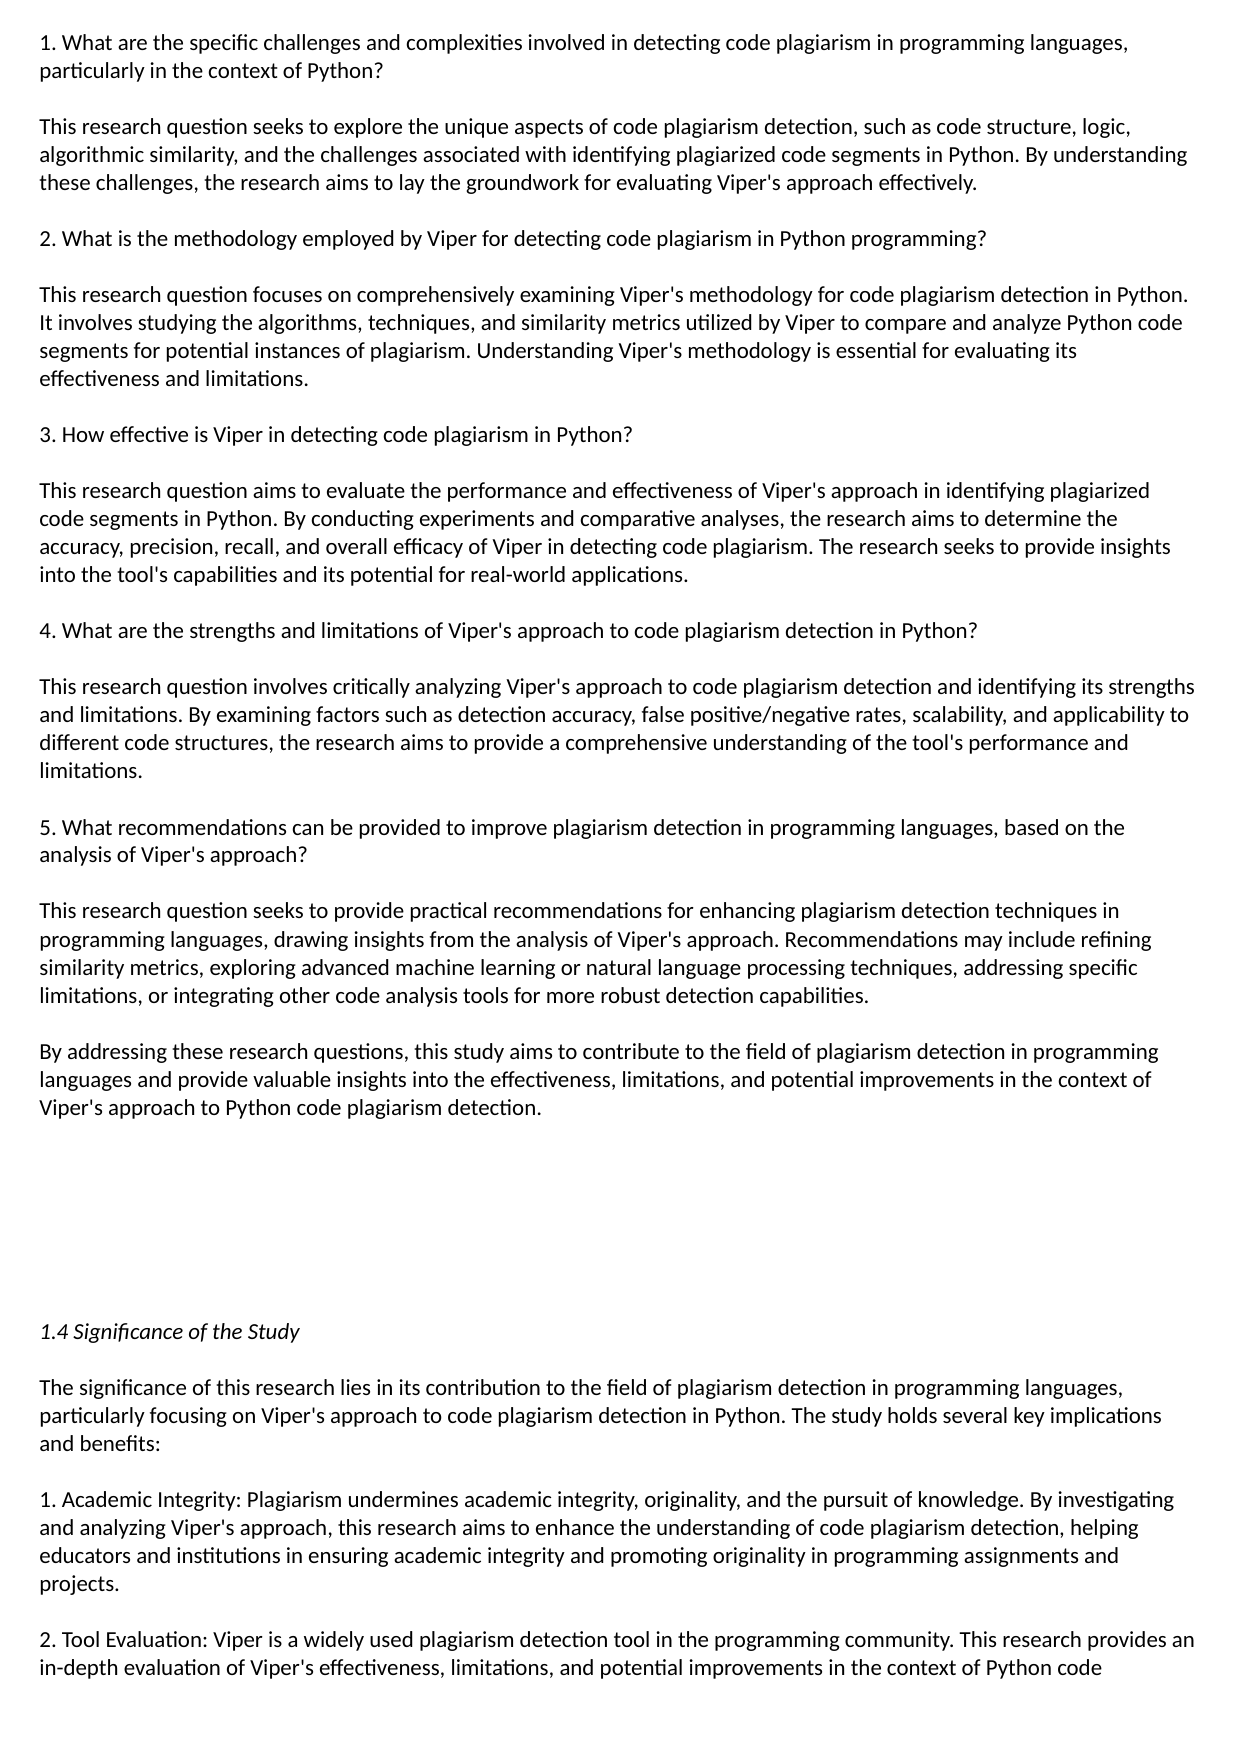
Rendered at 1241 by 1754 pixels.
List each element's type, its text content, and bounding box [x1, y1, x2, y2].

text 1. Academic Integrity: Plagiarism undermines academic integrity, originality, and the pursuit of knowledge. By investigating and analyzing Viper's approach, this research aims to enhance the understanding of code plagiarism detection, helping educators and institutions in ensuring academic integrity and promoting originality in programming assignments and projects. [39, 1485, 1201, 1597]
text This research question seeks to explore the unique aspects of code plagiarism detection, such as code structure, logic, algorithmic similarity, and the challenges associated with identifying plagiarized code segments in Python. By understanding these challenges, the research aims to lay the groundwork for evaluating Viper's approach effectively. [39, 112, 1201, 196]
text This research question aims to evaluate the performance and effectiveness of Viper's approach in identifying plagiarized code segments in Python. By conducting experiments and comparative analyses, the research aims to determine the accuracy, precision, recall, and overall efficacy of Viper in detecting code plagiarism. The research seeks to provide insights into the tool's capabilities and its potential for real-world applications. [39, 476, 1201, 588]
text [39, 1625, 1201, 1681]
text This research question focuses on comprehensively examining Viper's methodology for code plagiarism detection in Python. It involves studying the algorithms, techniques, and similarity metrics utilized by Viper to compare and analyze Python code segments for potential instances of plagiarism. Understanding Viper's methodology is essential for evaluating its effectiveness and limitations. [39, 280, 1201, 392]
text 3. How effective is Viper in detecting code plagiarism in Python? [39, 420, 1201, 448]
text 1.4 Significance of the Study [39, 1317, 1201, 1345]
text 5. What recommendations can be provided to improve plagiarism detection in programming languages, based on the analysis of Viper's approach? [39, 813, 1201, 869]
text 4. What are the strengths and limitations of Viper's approach to code plagiarism detection in Python? [39, 616, 1201, 644]
text 2. What is the methodology employed by Viper for detecting code plagiarism in Python programming? [39, 224, 1201, 252]
text 1. What are the specific challenges and complexities involved in detecting code plagiarism in programming languages, particularly in the context of Python? [39, 28, 1201, 84]
text The significance of this research lies in its contribution to the field of plagiarism detection in programming languages, particularly focusing on Viper's approach to code plagiarism detection in Python. The study holds several key implications and benefits: [39, 1373, 1201, 1457]
text This research question seeks to provide practical recommendations for enhancing plagiarism detection techniques in programming languages, drawing insights from the analysis of Viper's approach. Recommendations may include refining similarity metrics, exploring advanced machine learning or natural language processing techniques, addressing specific limitations, or integrating other code analysis tools for more robust detection capabilities. [39, 897, 1201, 1009]
text By addressing these research questions, this study aims to contribute to the field of plagiarism detection in programming languages and provide valuable insights into the effectiveness, limitations, and potential improvements in the context of Viper's approach to Python code plagiarism detection. [39, 1037, 1201, 1121]
text This research question involves critically analyzing Viper's approach to code plagiarism detection and identifying its strengths and limitations. By examining factors such as detection accuracy, false positive/negative rates, scalability, and applicability to different code structures, the research aims to provide a comprehensive understanding of the tool's performance and limitations. [39, 672, 1201, 784]
